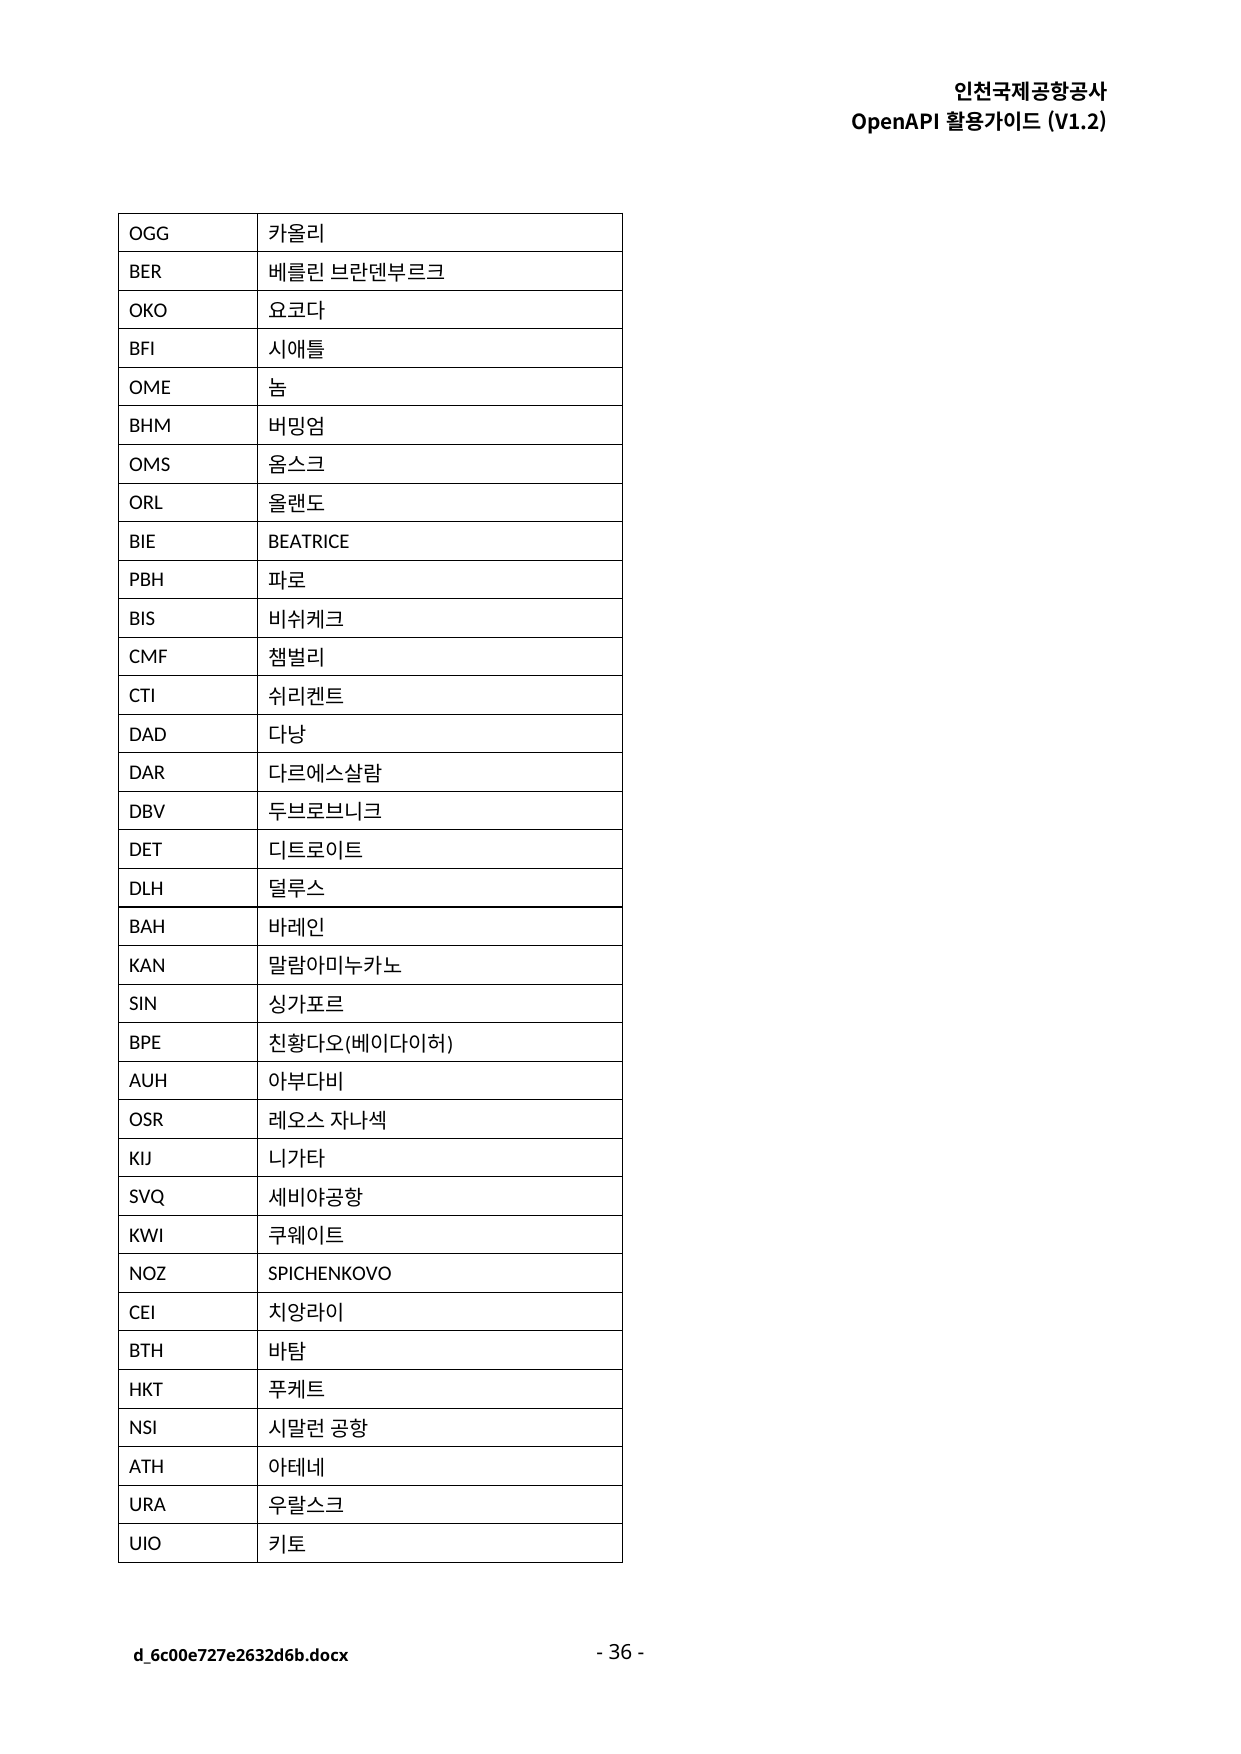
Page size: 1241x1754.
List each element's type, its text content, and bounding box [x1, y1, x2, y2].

table_cell 베를린 브란덴부르크 [258, 252, 622, 290]
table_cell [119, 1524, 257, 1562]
table_cell 싱가포르 [258, 985, 622, 1022]
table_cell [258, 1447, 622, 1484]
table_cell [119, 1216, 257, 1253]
table_cell BIE [119, 522, 257, 559]
table_cell BEATRICE [258, 522, 622, 559]
table_cell BER [119, 252, 257, 290]
table_cell OME [119, 368, 257, 405]
table_cell 두브로브니크 [258, 792, 622, 829]
table_cell 비쉬케크 [258, 599, 622, 637]
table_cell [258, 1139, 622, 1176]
table_cell 올랜도 [258, 484, 622, 521]
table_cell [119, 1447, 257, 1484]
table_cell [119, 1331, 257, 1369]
table_cell 바레인 [258, 908, 622, 945]
table_cell BFI [119, 329, 257, 367]
table_cell PBH [119, 561, 257, 598]
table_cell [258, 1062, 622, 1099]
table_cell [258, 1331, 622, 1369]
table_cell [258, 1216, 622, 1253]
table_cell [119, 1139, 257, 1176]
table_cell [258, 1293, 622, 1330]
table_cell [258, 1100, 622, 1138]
table_cell DAR [119, 753, 257, 791]
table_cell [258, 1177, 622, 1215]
table_cell 옴스크 [258, 445, 622, 482]
table_cell 말람아미누카노 [258, 946, 622, 983]
table_cell 챔벌리 [258, 638, 622, 675]
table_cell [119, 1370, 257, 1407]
table_cell OMS [119, 445, 257, 482]
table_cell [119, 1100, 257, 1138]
table_cell 쉬리켄트 [258, 676, 622, 714]
table_cell BIS [119, 599, 257, 637]
table_cell 시애틀 [258, 329, 622, 367]
table_cell 파로 [258, 561, 622, 598]
table_cell 다르에스살람 [258, 753, 622, 791]
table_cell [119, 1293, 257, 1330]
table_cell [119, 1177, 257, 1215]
table_cell 버밍엄 [258, 406, 622, 444]
table_cell 놈 [258, 368, 622, 405]
table_cell 다낭 [258, 715, 622, 752]
table_cell DAD [119, 715, 257, 752]
table_cell SIN [119, 985, 257, 1022]
table_cell DET [119, 830, 257, 868]
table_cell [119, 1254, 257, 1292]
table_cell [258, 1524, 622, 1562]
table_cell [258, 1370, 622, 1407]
table_cell BHM [119, 406, 257, 444]
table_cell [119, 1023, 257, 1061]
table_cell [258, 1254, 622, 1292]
table_cell CTI [119, 676, 257, 714]
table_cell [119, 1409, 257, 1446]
table_cell DBV [119, 792, 257, 829]
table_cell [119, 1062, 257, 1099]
table_cell ORL [119, 484, 257, 521]
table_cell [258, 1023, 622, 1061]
table_cell 요코다 [258, 291, 622, 328]
table_cell 카올리 [258, 214, 622, 251]
table_cell OKO [119, 291, 257, 328]
table_cell BAH [119, 908, 257, 945]
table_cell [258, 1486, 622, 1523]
table_cell KAN [119, 946, 257, 983]
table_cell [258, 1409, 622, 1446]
table_cell OGG [119, 214, 257, 251]
table_cell DLH [119, 869, 257, 906]
table_cell CMF [119, 638, 257, 675]
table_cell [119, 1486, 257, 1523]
table_cell 디트로이트 [258, 830, 622, 868]
table_cell 덜루스 [258, 869, 622, 906]
